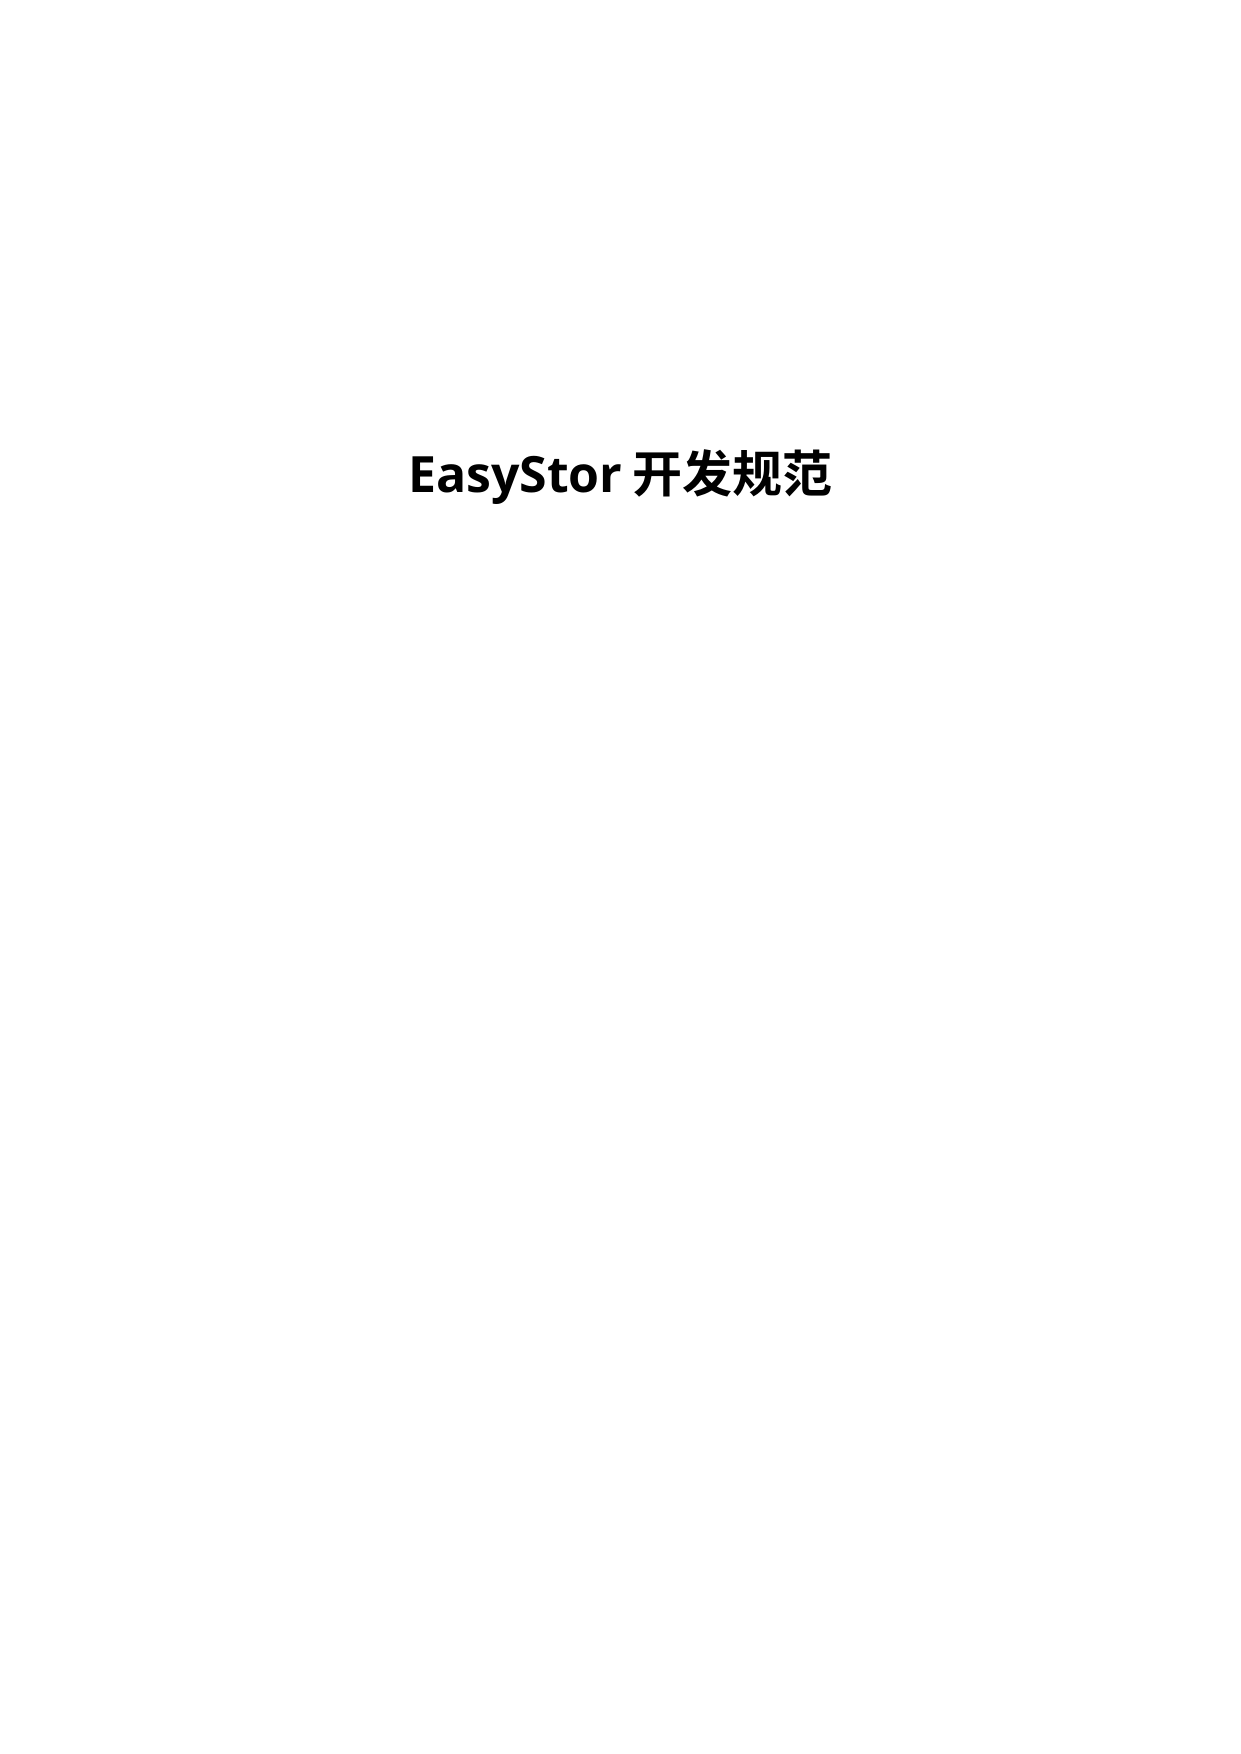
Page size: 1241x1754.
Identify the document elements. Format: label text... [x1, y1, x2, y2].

text EasyStor开发规范 [187, 422, 1053, 519]
